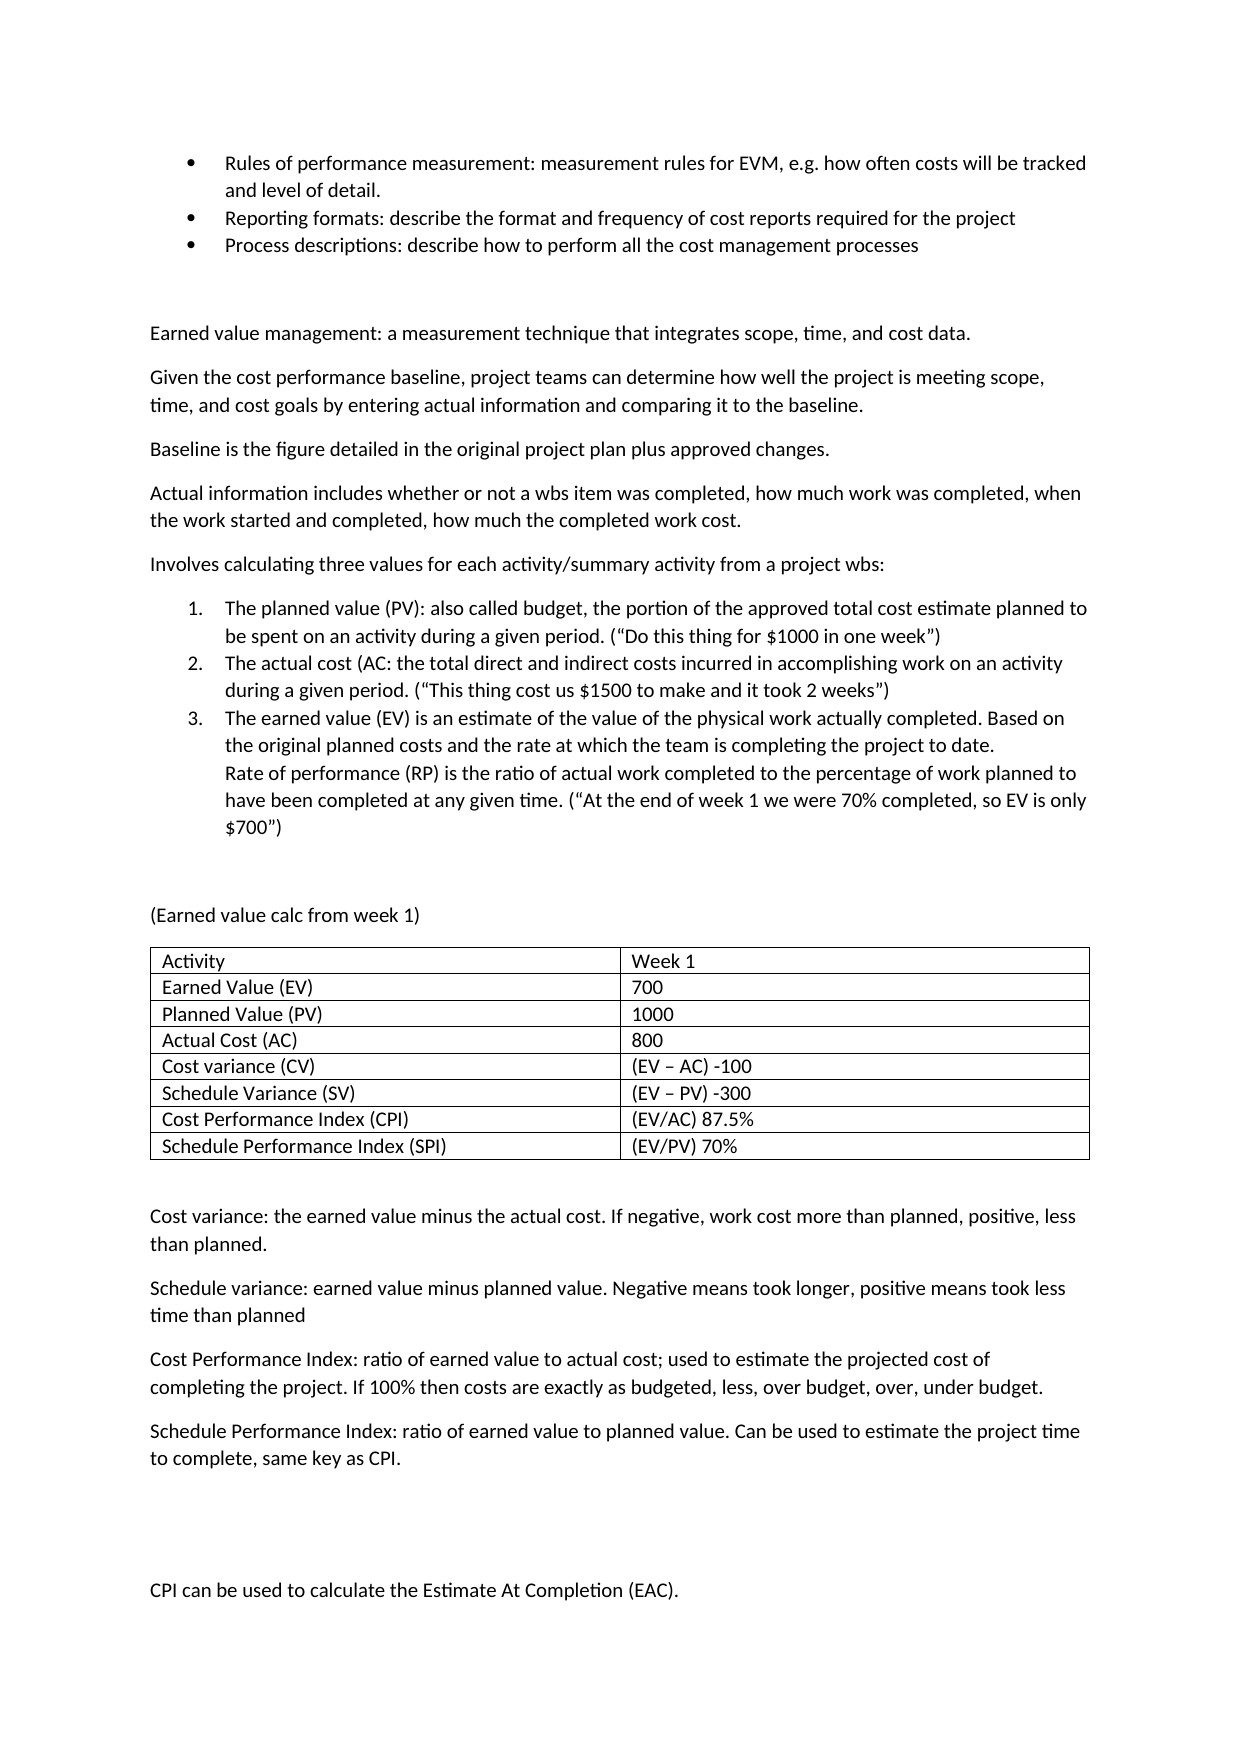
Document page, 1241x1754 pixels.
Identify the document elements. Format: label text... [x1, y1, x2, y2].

table_header Activity [151, 948, 620, 973]
text Earned value management: a measurement technique that integrates scope, time, and cost data. [150, 320, 1090, 346]
list Rules of performance measurement: measurement rules for EVM, e.g. how often costs will be tracked and level of detail. [187, 150, 1090, 203]
table_cell Cost Performance Index (CPI) [151, 1107, 620, 1132]
table_cell Earned Value (EV) [151, 974, 620, 1000]
text Cost Performance Index: ratio of earned value to actual cost; used to estimate the projected cost of completing the project. If 100% then costs are exactly as budgeted, less, over budget, over, under budget. [150, 1346, 1090, 1399]
table_header Week 1 [621, 948, 1089, 973]
text Actual information includes whether or not a wbs item was completed, how much work was completed, when the work started and completed, how much the completed work cost. [150, 480, 1090, 533]
table_cell Schedule Performance Index (SPI) [151, 1133, 620, 1158]
list The actual cost (AC: the total direct and indirect costs incurred in accomplishing work on an activity during a given period. (“This thing cost us $1500 to make and it took 2 weeks”) [187, 650, 1090, 703]
text Involves calculating three values for each activity/summary activity from a project wbs: [150, 551, 1090, 577]
text Schedule variance: earned value minus planned value. Negative means took longer, positive means took less time than planned [150, 1275, 1090, 1328]
list The earned value (EV) is an estimate of the value of the physical work actually completed. Based on the original planned costs and the rate at which the team is completing the project to date. Rate of performance (RP) is the ratio of actual work completed to the percentage of work planned to have been completed at any given time. (“At the end of week 1 we were 70% completed, so EV is only $700”) [187, 705, 1090, 840]
text (Earned value calc from week 1) [150, 903, 1090, 928]
table_cell (EV/AC) 87.5% [621, 1107, 1089, 1132]
text Cost variance: the earned value minus the actual cost. If negative, work cost more than planned, positive, less than planned. [150, 1203, 1090, 1256]
table_cell (EV/PV) 70% [621, 1133, 1089, 1158]
text Baseline is the figure detailed in the original project plan plus approved changes. [150, 436, 1090, 461]
table_cell 1000 [621, 1001, 1089, 1026]
table_cell Actual Cost (AC) [151, 1027, 620, 1053]
table_cell (EV – PV) -300 [621, 1080, 1089, 1106]
list Process descriptions: describe how to perform all the cost management processes [187, 232, 1090, 258]
text Schedule Performance Index: ratio of earned value to planned value. Can be used to estimate the project time to complete, same key as CPI. [150, 1418, 1090, 1471]
table_cell Planned Value (PV) [151, 1001, 620, 1026]
list The planned value (PV): also called budget, the portion of the approved total cost estimate planned to be spent on an activity during a given period. (“Do this thing for $1000 in one week”) [187, 595, 1090, 648]
table_cell (EV – AC) -100 [621, 1054, 1089, 1079]
text Given the cost performance baseline, project teams can determine how well the project is meeting scope, time, and cost goals by entering actual information and comparing it to the baseline. [150, 364, 1090, 417]
text CPI can be used to calculate the Estimate At Completion (EAC). [150, 1577, 1090, 1603]
table_cell Cost variance (CV) [151, 1054, 620, 1079]
table_cell Schedule Variance (SV) [151, 1080, 620, 1106]
list Reporting formats: describe the format and frequency of cost reports required for the project [187, 205, 1090, 230]
table_cell 800 [621, 1027, 1089, 1053]
table_cell 700 [621, 974, 1089, 1000]
